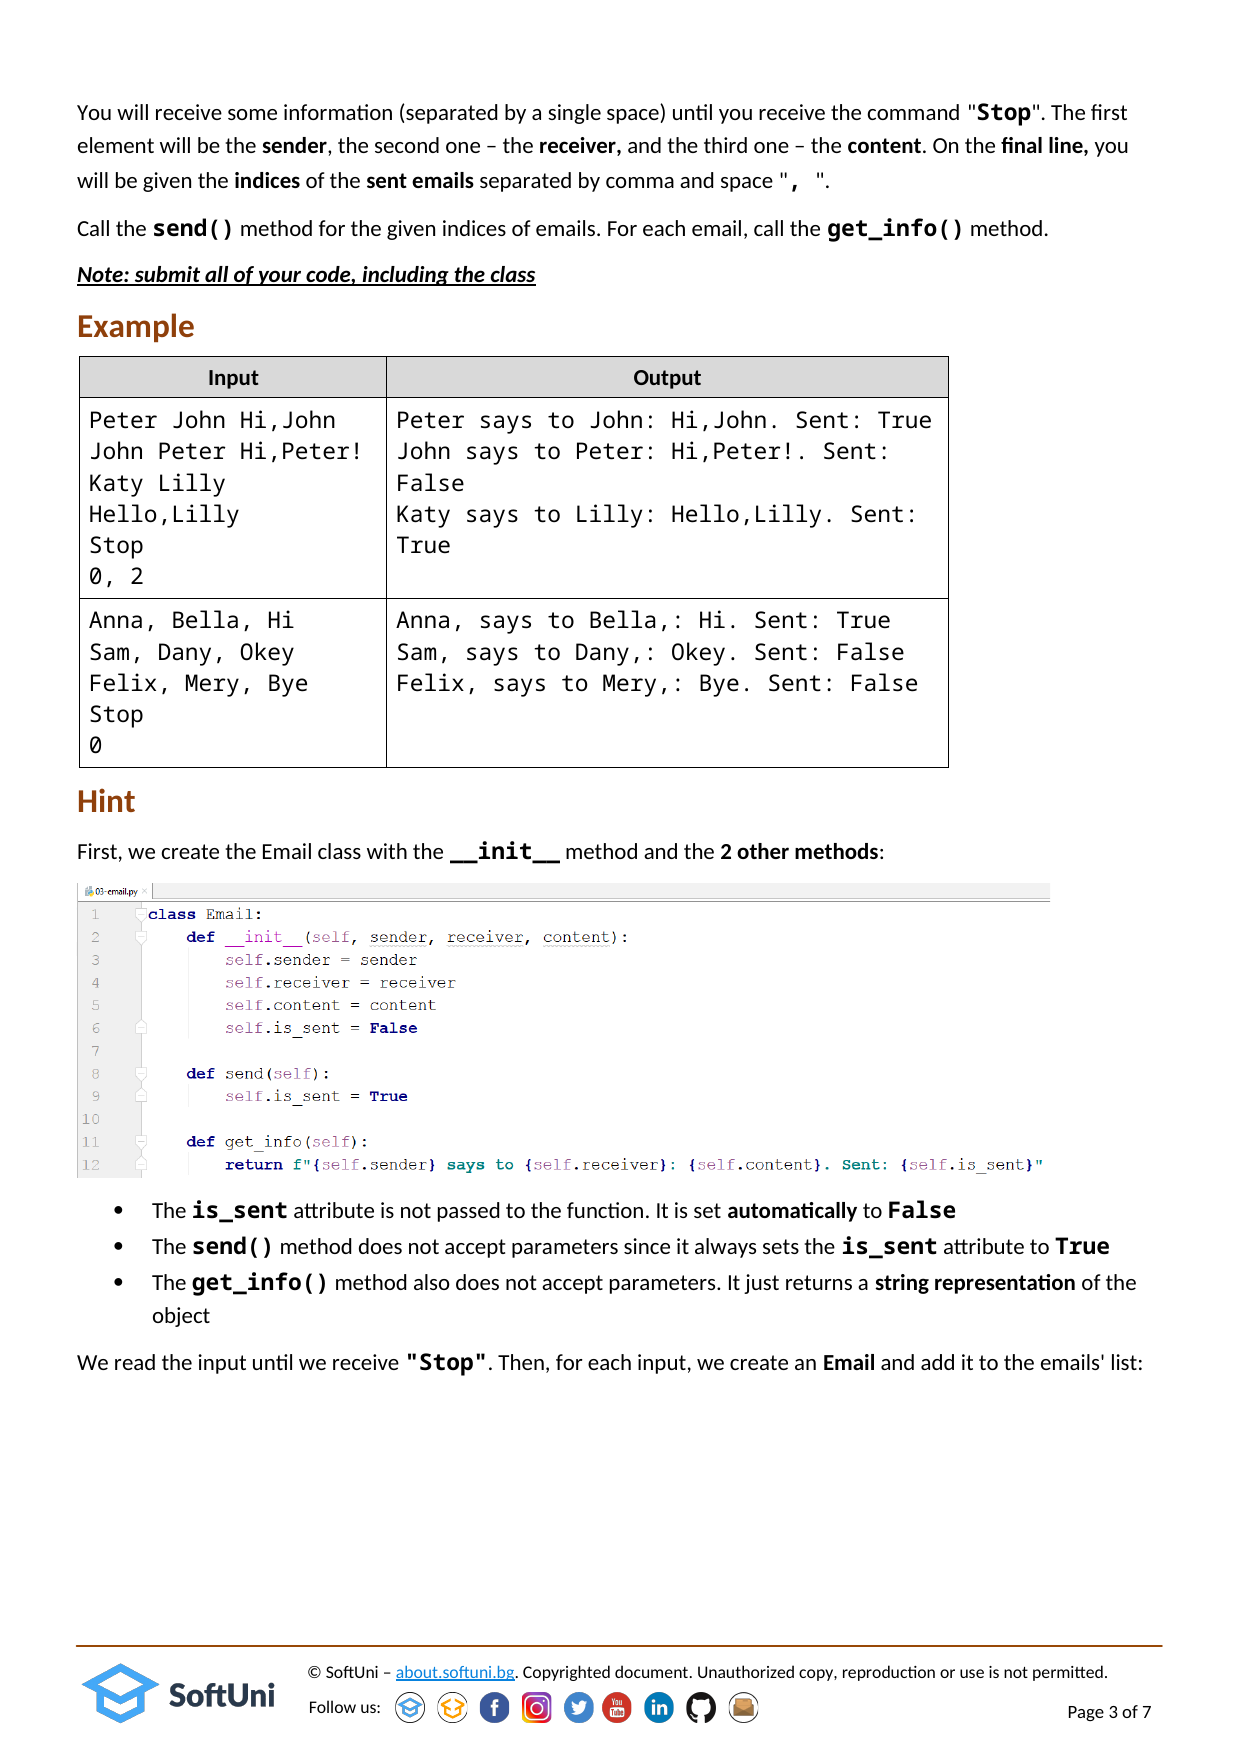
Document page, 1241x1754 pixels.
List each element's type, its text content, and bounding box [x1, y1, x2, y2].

picture [665, 1714, 674, 1723]
picture [644, 1692, 653, 1701]
picture [479, 1692, 510, 1723]
subtitle Hint [77, 780, 1163, 821]
picture [644, 1714, 653, 1723]
table_header Input [80, 357, 386, 397]
table_cell Anna, says to Bella,: Hi. Sent: True Sam, says to Dany,: Okey. Sent: False Felix, says to Mery,: Bye. Sent: False [387, 599, 948, 767]
table_cell Peter says to John: Hi,John. Sent: True John says to Peter: Hi,Peter!. Sent: False Katy says to Lilly: Hello,Lilly. Sent: True [387, 398, 948, 597]
picture [75, 1658, 281, 1729]
text We read the input until we receive "Stop". Then, for each input, we create an Email and add it to the emails' list: [77, 1346, 1163, 1378]
table_header Output [387, 357, 948, 397]
picture [76, 883, 1051, 1178]
table_cell Peter John Hi,John John Peter Hi,Peter! Katy Lilly Hello,Lilly Stop 0, 2 [80, 398, 386, 597]
picture [522, 1692, 552, 1723]
picture [728, 1692, 759, 1723]
text Call the send() method for the given indices of emails. For each email, call the get_info() method. [77, 212, 1163, 243]
picture [602, 1692, 632, 1723]
picture [658, 1705, 667, 1714]
picture [395, 1692, 425, 1723]
list The is_sent attribute is not passed to the function. It is set automatically to False [114, 1194, 1163, 1226]
list The send() method does not accept parameters since it always sets the is_sent attribute to True [114, 1230, 1163, 1262]
picture [686, 1692, 716, 1723]
text Note: submit all of your code, including the class [77, 260, 1163, 288]
text You will receive some information (separated by a single space) until you receive the command "Stop". The first element will be the sender, the second one – the receiver, and the third one – the content. On the final line, you will be given the indices of the sent emails separated by comma and space ", ". [77, 95, 1163, 195]
picture [665, 1692, 674, 1701]
picture [564, 1692, 594, 1723]
subtitle Example [77, 305, 1163, 346]
list The get_info() method also does not accept parameters. It just returns a string representation of the object [114, 1266, 1163, 1330]
text First, we create the Email class with the __init__ method and the 2 other methods: [77, 835, 1163, 866]
picture [437, 1692, 468, 1723]
table_cell Anna, Bella, Hi Sam, Dany, Okey Felix, Mery, Bye Stop 0 [80, 599, 386, 767]
